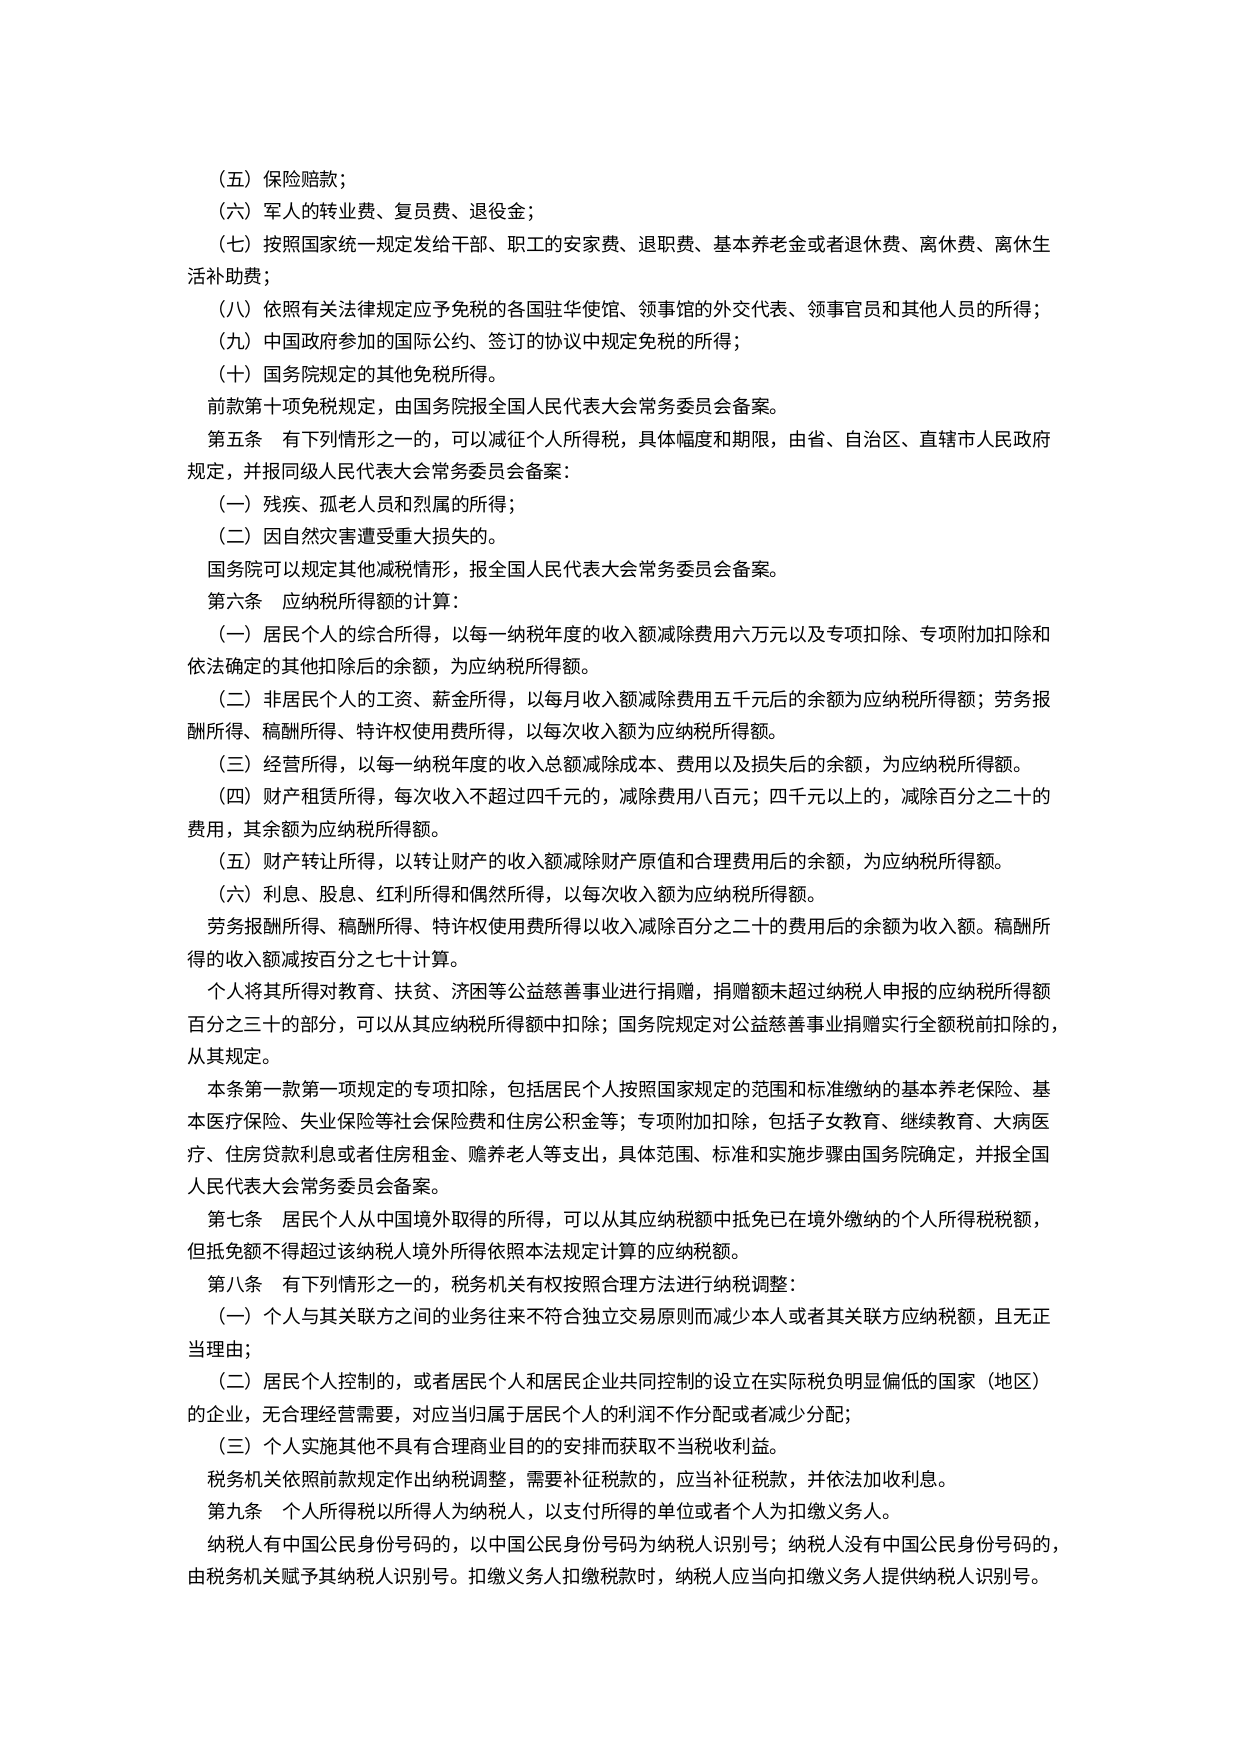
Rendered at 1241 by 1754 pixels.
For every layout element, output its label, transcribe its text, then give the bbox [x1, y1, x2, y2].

text （十）国务院规定的其他免税所得。 [187, 357, 1053, 389]
text （一）居民个人的综合所得，以每一纳税年度的收入额减除费用六万元以及专项扣除、专项附加扣除和依法确定的其他扣除后的余额，为应纳税所得额。 [187, 617, 1053, 682]
text 前款第十项免税规定，由国务院报全国人民代表大会常务委员会备案。 [187, 389, 1053, 422]
text （三）经营所得，以每一纳税年度的收入总额减除成本、费用以及损失后的余额，为应纳税所得额。 [187, 747, 1053, 779]
text （二）居民个人控制的，或者居民个人和居民企业共同控制的设立在实际税负明显偏低的国家（地区）的企业，无合理经营需要，对应当归属于居民个人的利润不作分配或者减少分配； [187, 1364, 1053, 1429]
text 本条第一款第一项规定的专项扣除，包括居民个人按照国家规定的范围和标准缴纳的基本养老保险、基本医疗保险、失业保险等社会保险费和住房公积金等；专项附加扣除，包括子女教育、继续教育、大病医疗、住房贷款利息或者住房租金、赡养老人等支出，具体范围、标准和实施步骤由国务院确定，并报全国人民代表大会常务委员会备案。 [187, 1072, 1053, 1202]
text （九）中国政府参加的国际公约、签订的协议中规定免税的所得； [187, 324, 1053, 357]
text 纳税人有中国公民身份号码的，以中国公民身份号码为纳税人识别号；纳税人没有中国公民身份号码的，由税务机关赋予其纳税人识别号。扣缴义务人扣缴税款时，纳税人应当向扣缴义务人提供纳税人识别号。 [187, 1527, 1053, 1592]
text （一）残疾、孤老人员和烈属的所得； [187, 487, 1053, 519]
text 第八条 有下列情形之一的，税务机关有权按照合理方法进行纳税调整： [187, 1267, 1053, 1299]
text （六）军人的转业费、复员费、退役金； [187, 194, 1053, 227]
text 国务院可以规定其他减税情形，报全国人民代表大会常务委员会备案。 [187, 552, 1053, 584]
text 劳务报酬所得、稿酬所得、特许权使用费所得以收入减除百分之二十的费用后的余额为收入额。稿酬所得的收入额减按百分之七十计算。 [187, 909, 1053, 974]
text 第七条 居民个人从中国境外取得的所得，可以从其应纳税额中抵免已在境外缴纳的个人所得税税额，但抵免额不得超过该纳税人境外所得依照本法规定计算的应纳税额。 [187, 1202, 1053, 1267]
text 第六条 应纳税所得额的计算： [187, 584, 1053, 617]
text （一）个人与其关联方之间的业务往来不符合独立交易原则而减少本人或者其关联方应纳税额，且无正当理由； [187, 1299, 1053, 1364]
text （二）因自然灾害遭受重大损失的。 [187, 519, 1053, 552]
text 个人将其所得对教育、扶贫、济困等公益慈善事业进行捐赠，捐赠额未超过纳税人申报的应纳税所得额百分之三十的部分，可以从其应纳税所得额中扣除；国务院规定对公益慈善事业捐赠实行全额税前扣除的，从其规定。 [187, 974, 1053, 1072]
text （四）财产租赁所得，每次收入不超过四千元的，减除费用八百元；四千元以上的，减除百分之二十的费用，其余额为应纳税所得额。 [187, 779, 1053, 844]
text 税务机关依照前款规定作出纳税调整，需要补征税款的，应当补征税款，并依法加收利息。 [187, 1462, 1053, 1494]
text 第九条 个人所得税以所得人为纳税人，以支付所得的单位或者个人为扣缴义务人。 [187, 1494, 1053, 1527]
text （五）保险赔款； [187, 162, 1053, 194]
text （五）财产转让所得，以转让财产的收入额减除财产原值和合理费用后的余额，为应纳税所得额。 [187, 844, 1053, 877]
text （八）依照有关法律规定应予免税的各国驻华使馆、领事馆的外交代表、领事官员和其他人员的所得； [187, 292, 1053, 324]
text （七）按照国家统一规定发给干部、职工的安家费、退职费、基本养老金或者退休费、离休费、离休生活补助费； [187, 227, 1053, 292]
text （三）个人实施其他不具有合理商业目的的安排而获取不当税收利益。 [187, 1429, 1053, 1462]
text 第五条 有下列情形之一的，可以减征个人所得税，具体幅度和期限，由省、自治区、直辖市人民政府规定，并报同级人民代表大会常务委员会备案： [187, 422, 1053, 487]
text （二）非居民个人的工资、薪金所得，以每月收入额减除费用五千元后的余额为应纳税所得额；劳务报酬所得、稿酬所得、特许权使用费所得，以每次收入额为应纳税所得额。 [187, 682, 1053, 747]
text （六）利息、股息、红利所得和偶然所得，以每次收入额为应纳税所得额。 [187, 877, 1053, 909]
